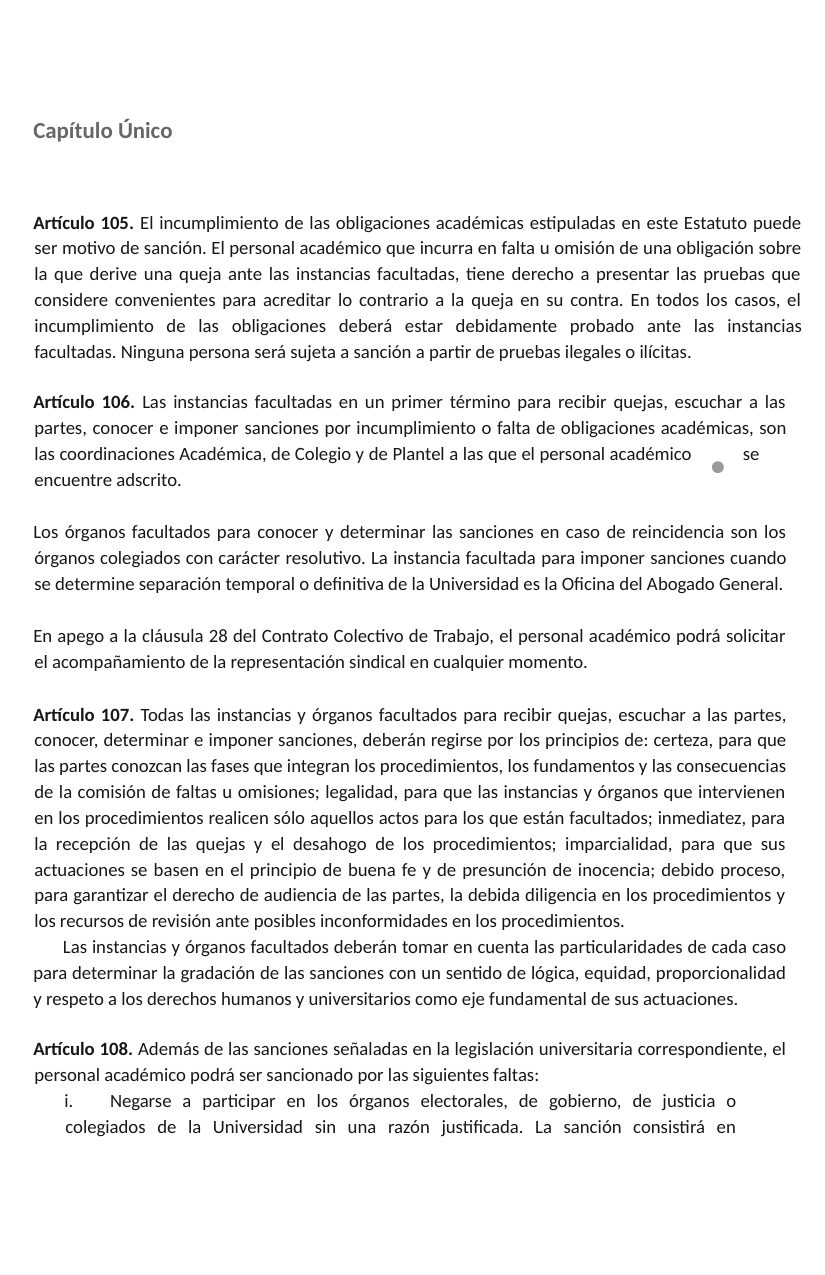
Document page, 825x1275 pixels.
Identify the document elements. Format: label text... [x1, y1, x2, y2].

subtitle Capítulo Único [33, 116, 791, 144]
text Artículo 108. Además de las sanciones señaladas en la legislación universitaria correspondiente, el personal académico podrá ser sancionado por las siguientes faltas: [33, 1037, 787, 1086]
text Los órganos facultados para conocer y determinar las sanciones en caso de reincidencia son los órganos colegiados con carácter resolutivo. La instancia facultada para imponer sanciones cuando se determine separación temporal o definitiva de la Universidad es la Oficina del Abogado General. [33, 520, 787, 595]
text Las instancias y órganos facultados deberán tomar en cuenta las particularidades de cada caso para determinar la gradación de las sanciones con un sentido de lógica, equidad, proporcionalidad y respeto a los derechos humanos y universitarios como eje fundamental de sus actuaciones. [33, 936, 787, 1010]
text En apego a la cláusula 28 del Contrato Colectivo de Trabajo, el personal académico podrá solicitar el acompañamiento de la representación sindical en cualquier momento. [33, 624, 787, 673]
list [64, 1089, 737, 1138]
text Artículo 107. Todas las instancias y órganos facultados para recibir quejas, escuchar a las partes, conocer, determinar e imponer sanciones, deberán regirse por los principios de: certeza, para que las partes conozcan las fases que integran los procedimientos, los fundamentos y las consecuencias de la comisión de faltas u omisiones; legalidad, para que las instancias y órganos que intervienen en los procedimientos realicen sólo aquellos actos para los que están facultados; inmediatez, para la recepción de las quejas y el desahogo de los procedimientos; imparcialidad, para que sus actuaciones se basen en el principio de buena fe y de presunción de inocencia; debido proceso, para garantizar el derecho de audiencia de las partes, la debida diligencia en los procedimientos y los recursos de revisión ante posibles inconformidades en los procedimientos. [33, 703, 787, 932]
text Artículo 106. Las instancias facultadas en un primer término para recibir quejas, escuchar a las partes, conocer e imponer sanciones por incumplimiento o falta de obligaciones académicas, son las coordinaciones Académica, de Colegio y de Plantel a las que el personal académico se encuentre adscrito. [33, 390, 787, 491]
text Artículo 105. El incumplimiento de las obligaciones académicas estipuladas en este Estatuto puede ser motivo de sanción. El personal académico que incurra en falta u omisión de una obligación sobre la que derive una queja ante las instancias facultadas, tiene derecho a presentar las pruebas que considere convenientes para acreditar lo contrario a la queja en su contra. En todos los casos, el incumplimiento de las obligaciones deberá estar debidamente probado ante las instancias facultadas. Ninguna persona será sujeta a sanción a partir de pruebas ilegales o ilícitas. [33, 211, 802, 363]
